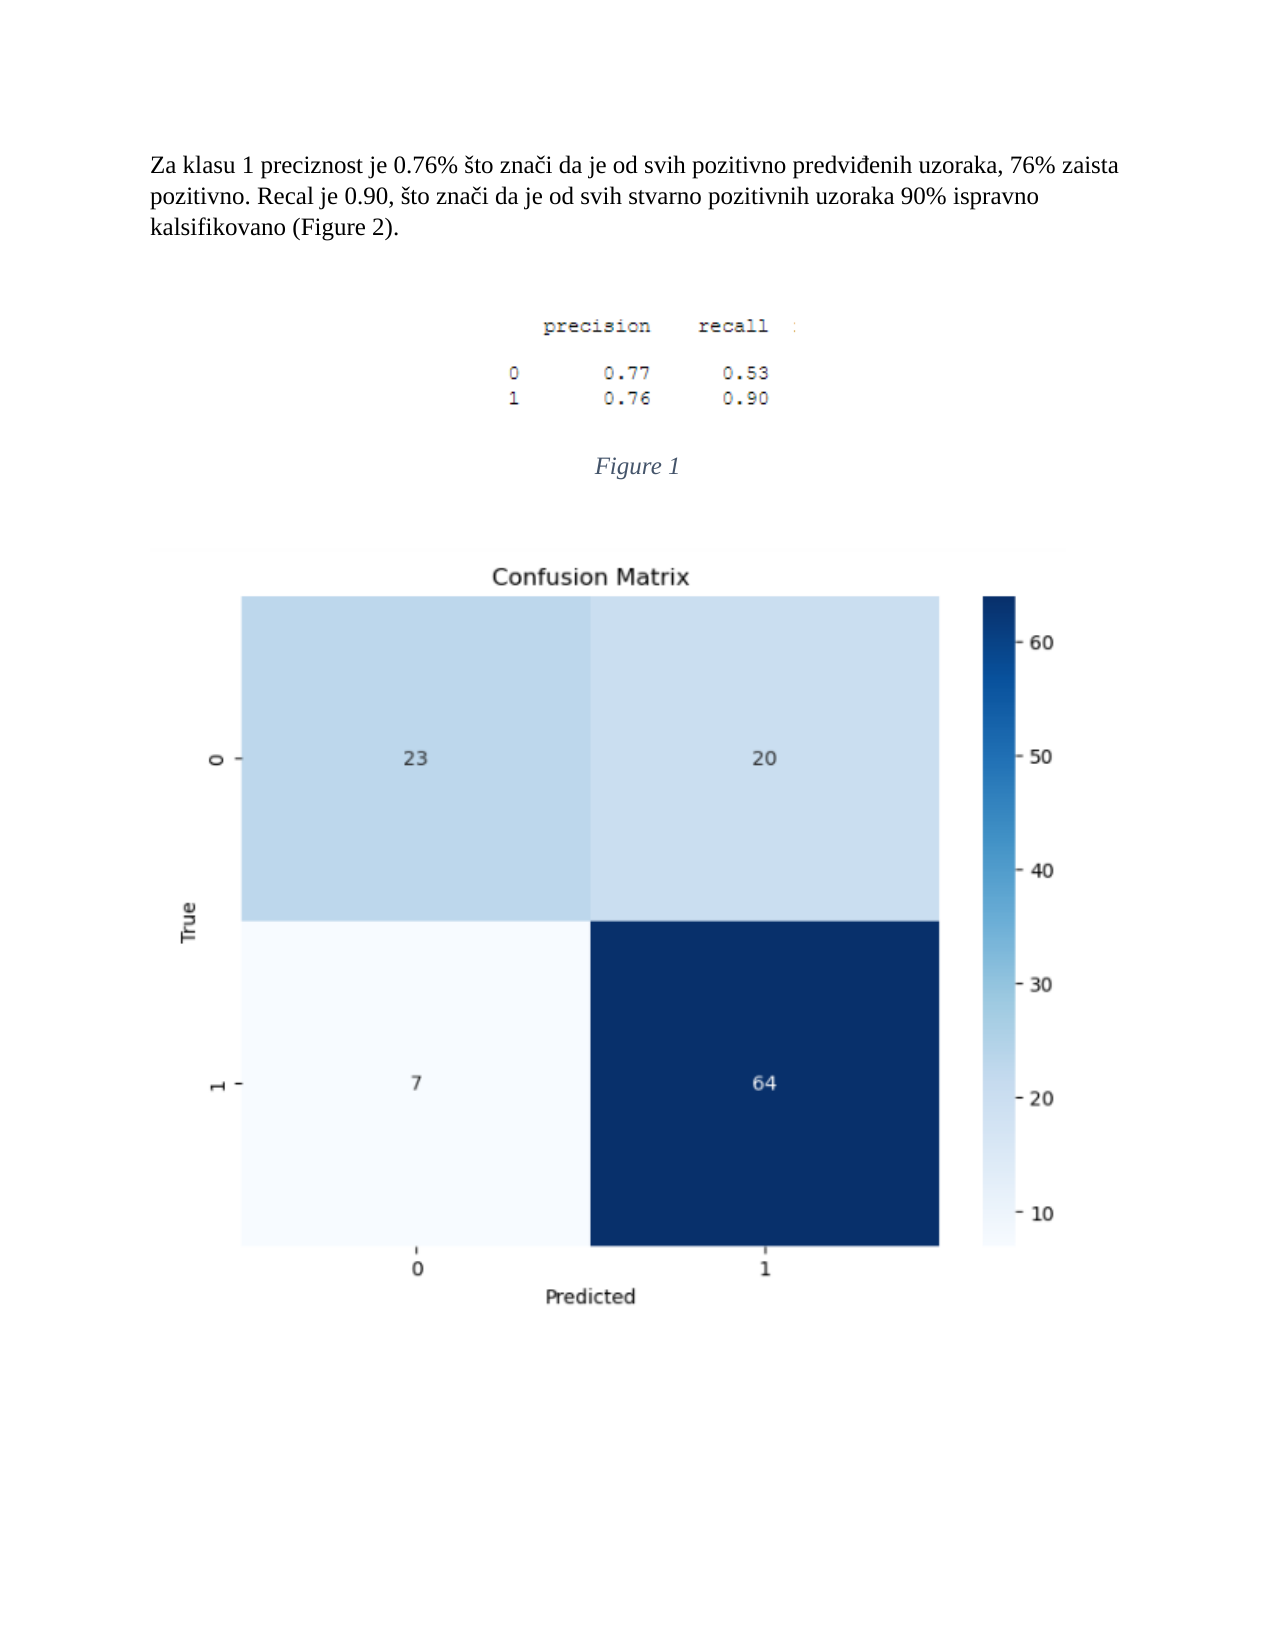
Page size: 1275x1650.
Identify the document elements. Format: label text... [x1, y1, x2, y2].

picture [150, 548, 1066, 1321]
text Figure 1 [150, 451, 1125, 480]
text Za klasu 1 preciznost je 0.76% što znači da je od svih pozitivno predviđenih uzoraka, 76% zaista pozitivno. Recal je 0.90, što znači da je od svih stvarno pozitivnih uzoraka 90% ispravno kalsifikovano (Figure 2). [150, 150, 1125, 241]
picture [479, 307, 796, 433]
